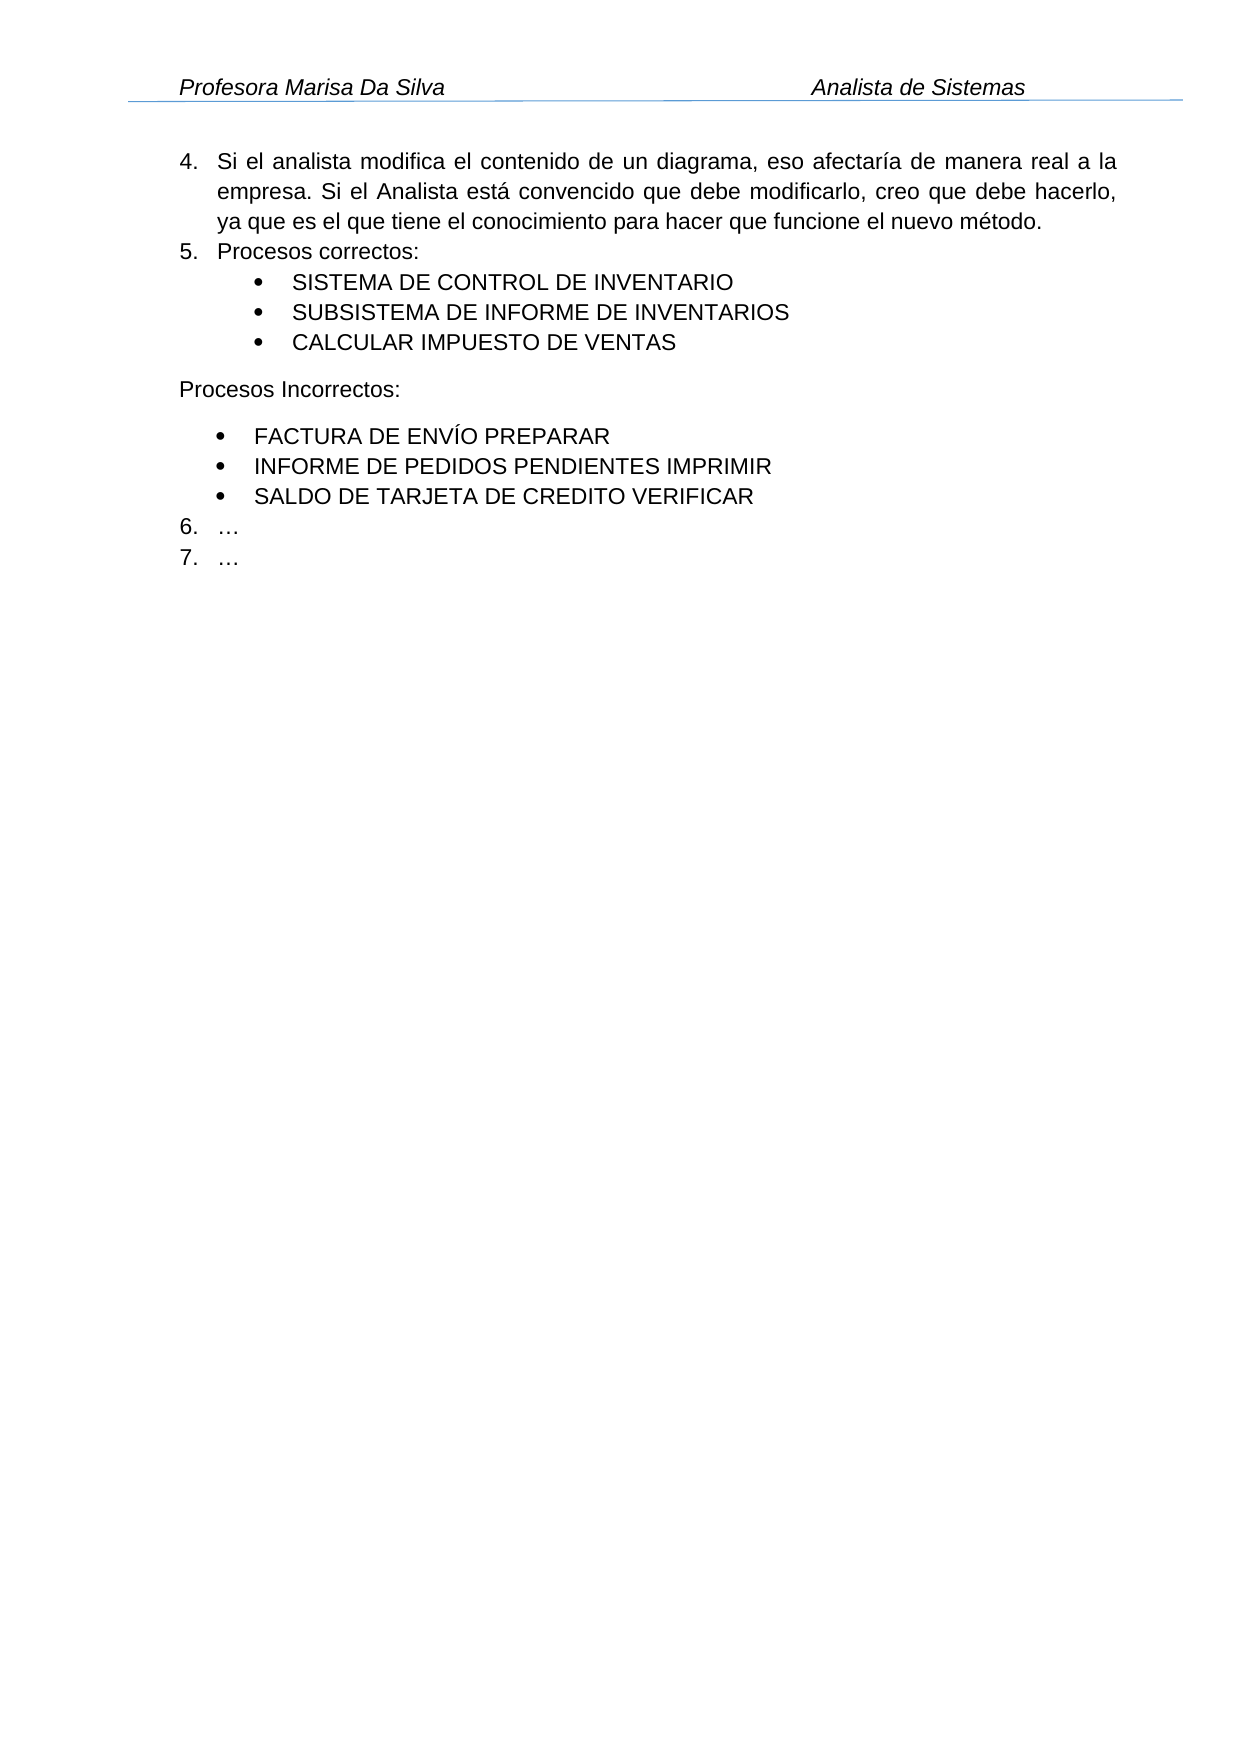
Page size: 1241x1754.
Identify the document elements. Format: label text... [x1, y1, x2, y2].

text Procesos Incorrectos: [179, 376, 1117, 402]
list Si el analista modifica el contenido de un diagrama, eso afectaría de manera real a la empresa. Si el Analista está convencido que debe modificarlo, creo que debe hacerlo, ya que es el que tiene el conocimiento para hacer que funcione el nuevo método. [179, 148, 1117, 234]
list … [179, 513, 1117, 540]
list CALCULAR IMPUESTO DE VENTAS [254, 329, 1117, 355]
list Procesos correctos: [179, 238, 1117, 265]
list SALDO DE TARJETA DE CREDITO VERIFICAR [216, 483, 1117, 509]
list SUBSISTEMA DE INFORME DE INVENTARIOS [254, 299, 1117, 325]
list INFORME DE PEDIDOS PENDIENTES IMPRIMIR [216, 453, 1117, 479]
list SISTEMA DE CONTROL DE INVENTARIO [254, 268, 1117, 295]
list … [179, 543, 1117, 570]
list FACTURA DE ENVÍO PREPARAR [216, 423, 1117, 449]
